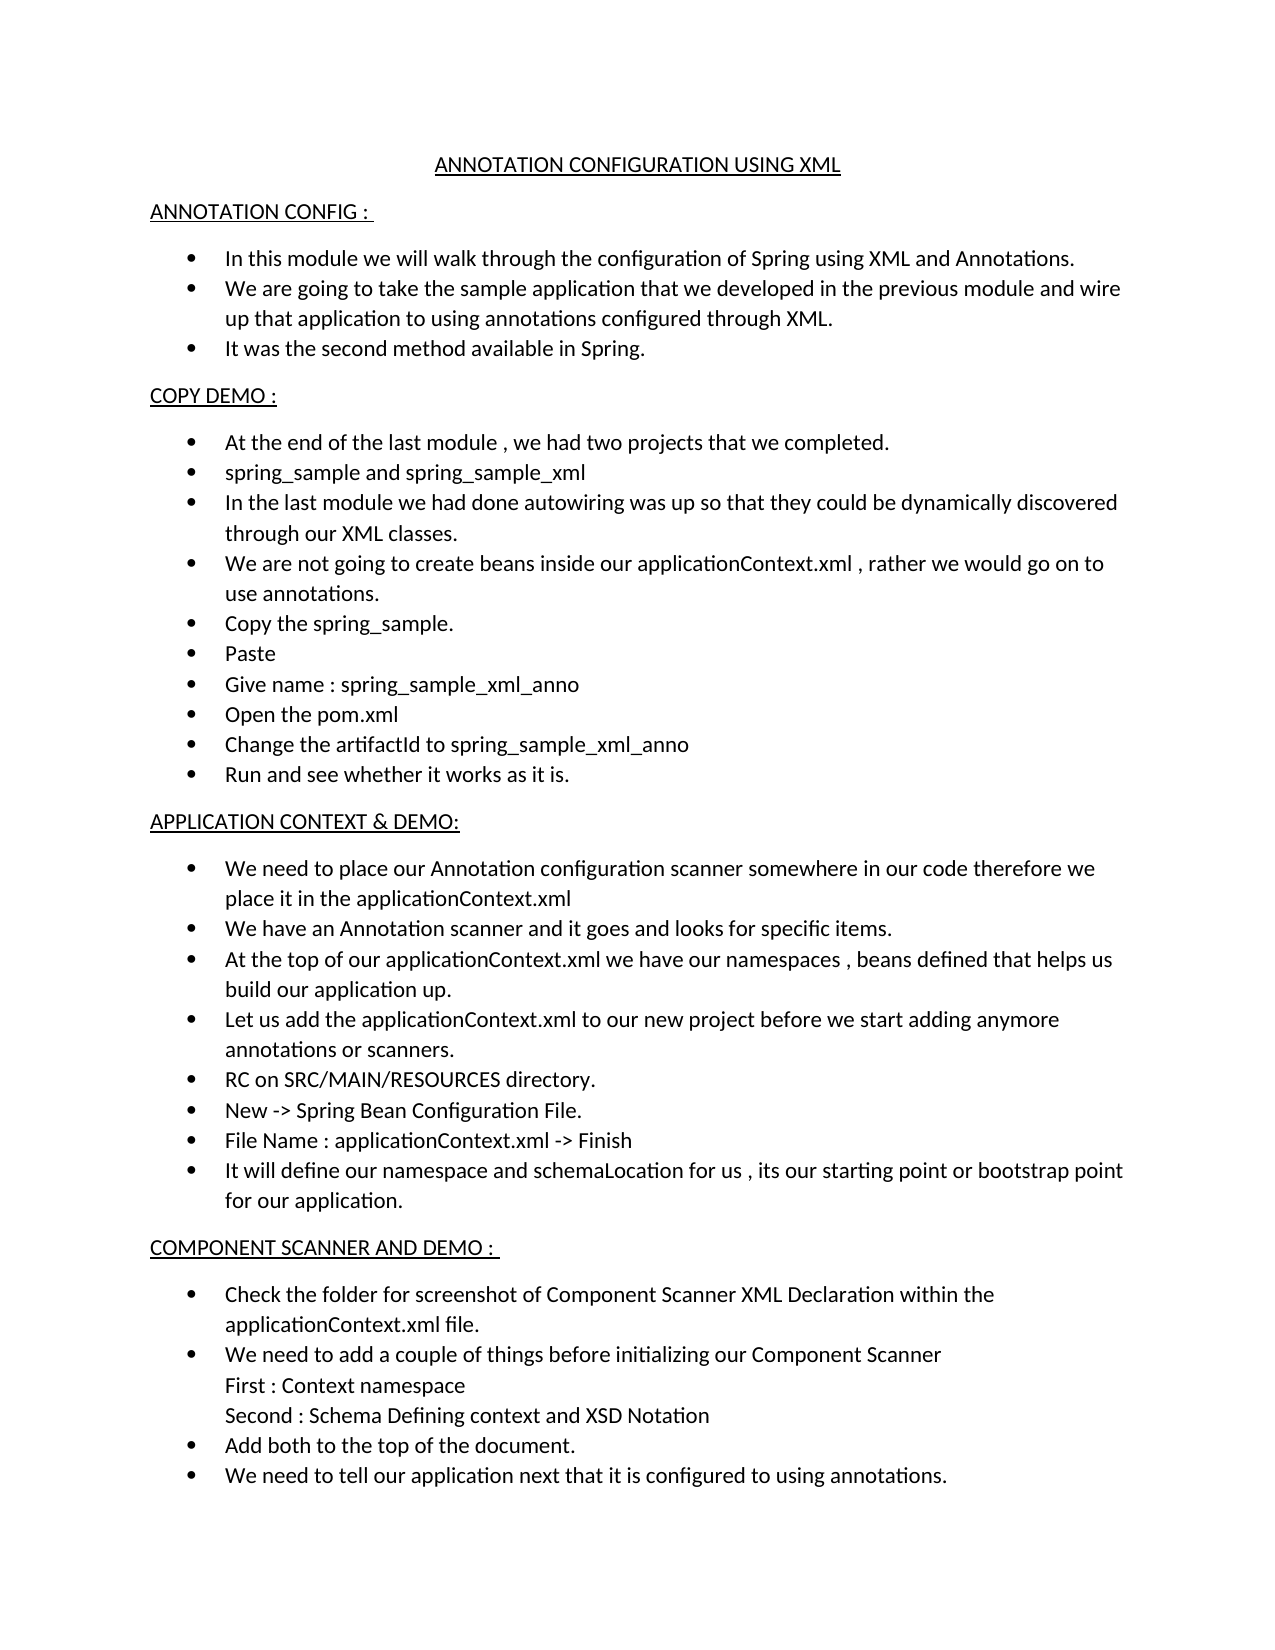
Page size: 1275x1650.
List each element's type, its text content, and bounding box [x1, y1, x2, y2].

text COPY DEMO : [150, 381, 1125, 409]
text COMPONENT SCANNER AND DEMO : [150, 1233, 1125, 1261]
list Check the folder for screenshot of Component Scanner XML Declaration within the applicationContext.xml file. [187, 1280, 1125, 1338]
list We are not going to create beans inside our applicationContext.xml , rather we would go on to use annotations. [187, 549, 1125, 607]
text ANNOTATION CONFIG : [150, 197, 1125, 225]
list It was the second method available in Spring. [187, 334, 1125, 362]
list We are going to take the sample application that we developed in the previous module and wire up that application to using annotations configured through XML. [187, 274, 1125, 332]
list Let us add the applicationContext.xml to our new project before we start adding anymore annotations or scanners. [187, 1005, 1125, 1063]
list File Name : applicationContext.xml -> Finish [187, 1126, 1125, 1154]
list In the last module we had done autowiring was up so that they could be dynamically discovered through our XML classes. [187, 488, 1125, 547]
list Change the artifactId to spring_sample_xml_anno [187, 730, 1125, 758]
list RC on SRC/MAIN/RESOURCES directory. [187, 1066, 1125, 1094]
list New -> Spring Bean Configuration File. [187, 1096, 1125, 1124]
list It will define our namespace and schemaLocation for us , its our starting point or bootstrap point for our application. [187, 1156, 1125, 1214]
text APPLICATION CONTEXT & DEMO: [150, 807, 1125, 835]
list We have an Annotation scanner and it goes and looks for specific items. [187, 914, 1125, 943]
list Run and see whether it works as it is. [187, 760, 1125, 788]
list We need to tell our application next that it is configured to using annotations. [187, 1461, 1125, 1489]
list Open the pom.xml [187, 700, 1125, 728]
list We need to place our Annotation configuration scanner somewhere in our code therefore we place it in the applicationContext.xml [187, 854, 1125, 912]
list In this module we will walk through the configuration of Spring using XML and Annotations. [187, 244, 1125, 272]
text ANNOTATION CONFIGURATION USING XML [150, 150, 1125, 178]
list Add both to the top of the document. [187, 1431, 1125, 1459]
list Paste [187, 639, 1125, 668]
list Give name : spring_sample_xml_anno [187, 670, 1125, 698]
list We need to add a couple of things before initializing our Component Scanner First : Context namespace Second : Schema Defining context and XSD Notation [187, 1341, 1125, 1429]
list At the top of our applicationContext.xml we have our namespaces , beans defined that helps us build our application up. [187, 945, 1125, 1003]
list At the end of the last module , we had two projects that we completed. [187, 428, 1125, 456]
list spring_sample and spring_sample_xml [187, 458, 1125, 486]
list Copy the spring_sample. [187, 609, 1125, 637]
